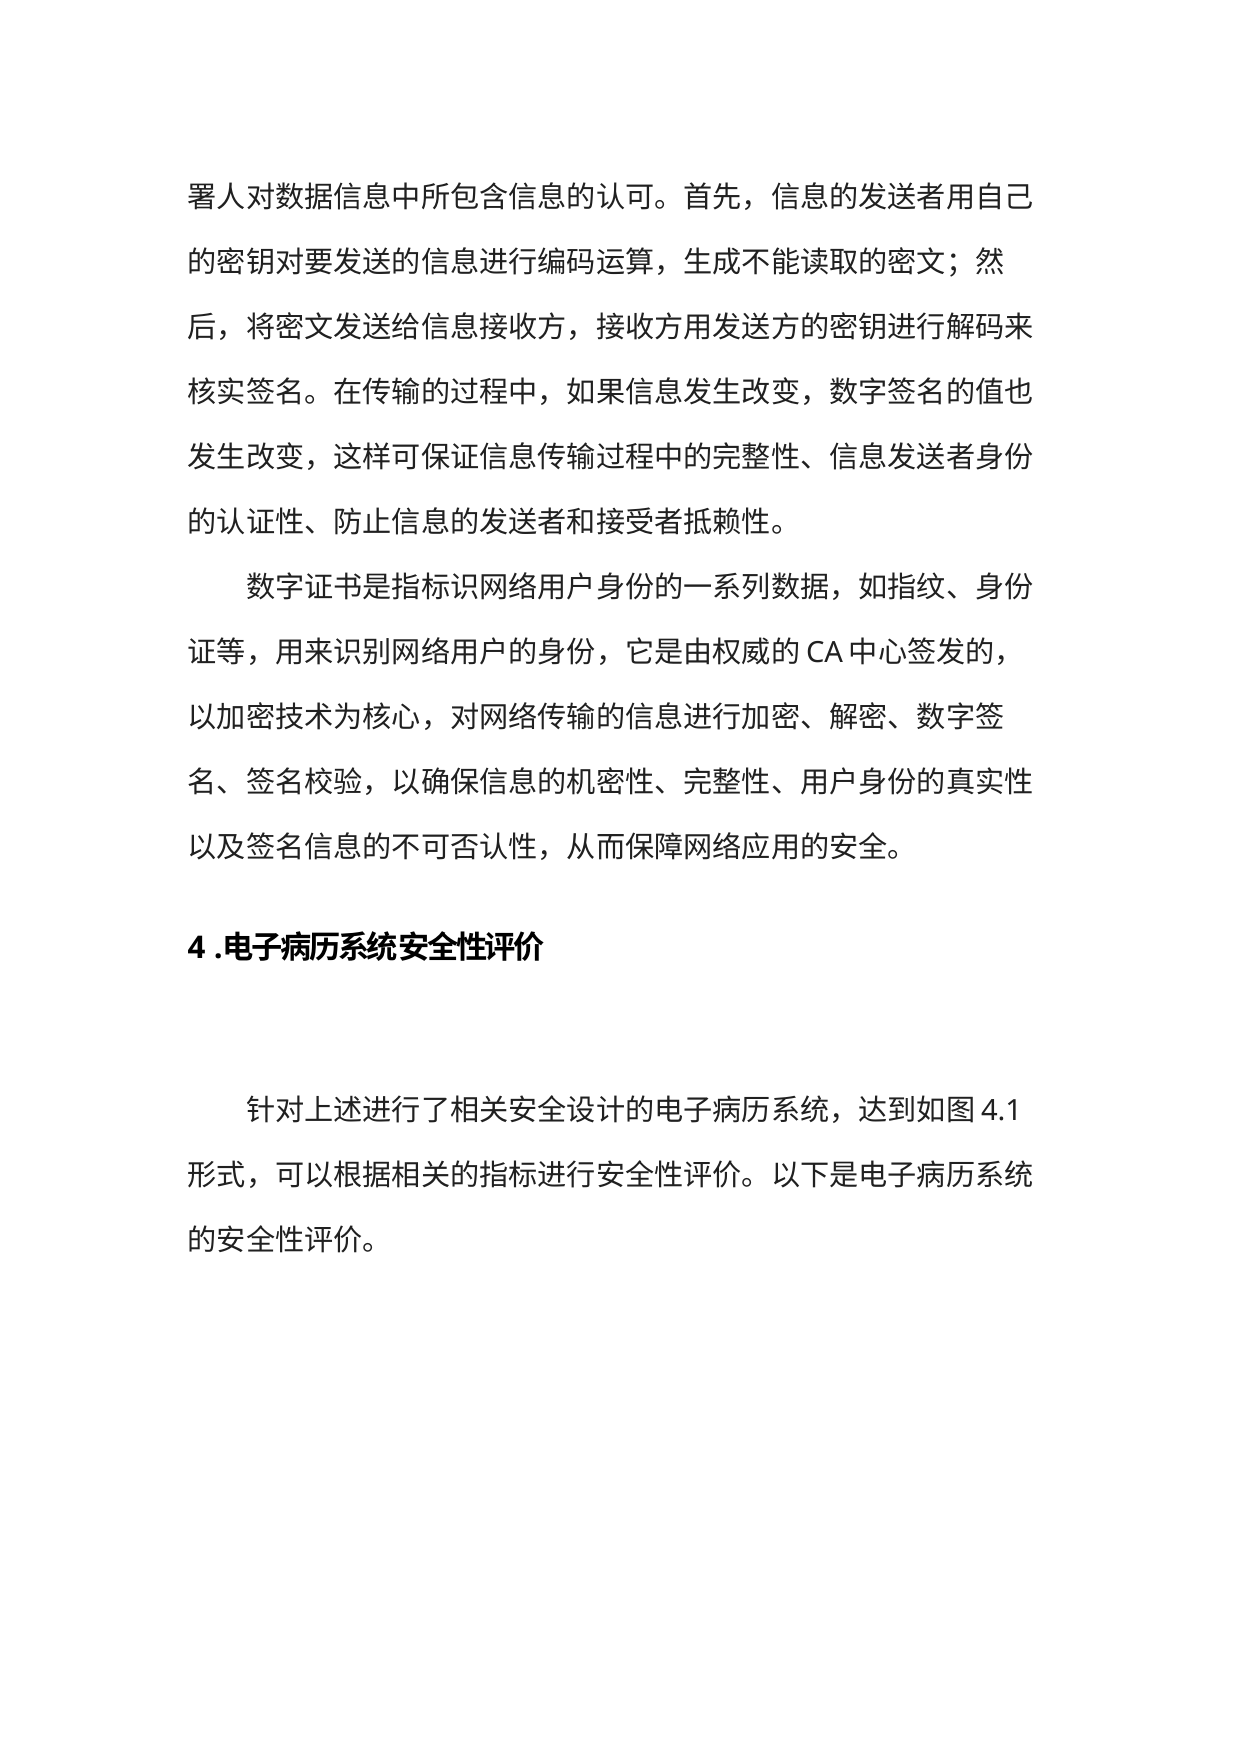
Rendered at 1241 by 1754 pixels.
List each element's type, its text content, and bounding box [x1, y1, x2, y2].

text 针对上述进行了相关安全设计的电子病历系统，达到如图4.1形式，可以根据相关的指标进行安全性评价。以下是电子病历系统的安全性评价。 [187, 1075, 1053, 1270]
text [187, 162, 1053, 552]
text 数字证书是指标识网络用户身份的一系列数据，如指纹、身份证等，用来识别网络用户的身份，它是由权威的CA中心签发的，以加密技术为核心，对网络传输的信息进行加密、解密、数字签名、签名校验，以确保信息的机密性、完整性、用户身份的真实性以及签名信息的不可否认性，从而保障网络应用的安全。 [187, 552, 1053, 877]
subtitle 4 .电子病历系统安全性评价 [187, 912, 1053, 977]
